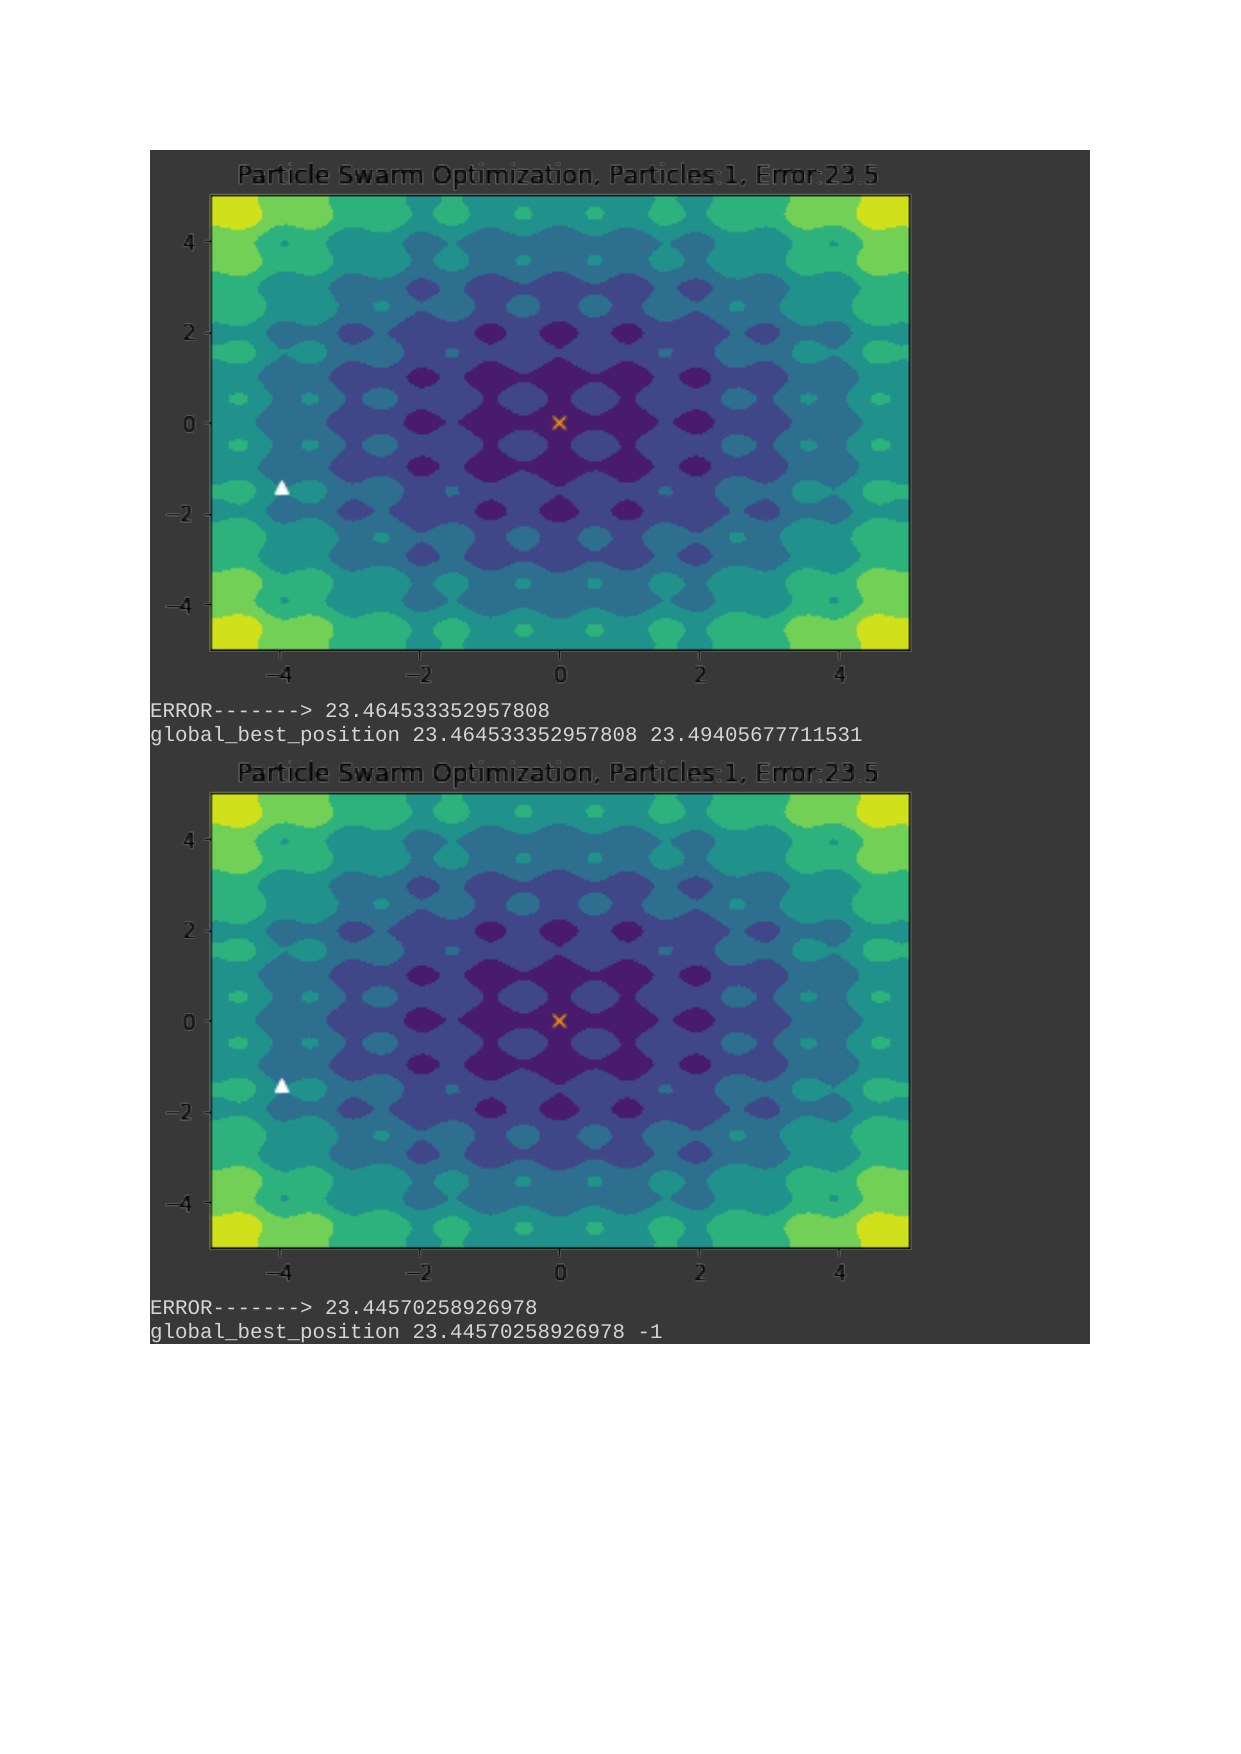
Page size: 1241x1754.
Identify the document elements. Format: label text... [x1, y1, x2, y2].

picture [150, 150, 922, 700]
text global_best_position 23.44570258926978 -1 [150, 1321, 1090, 1344]
picture [150, 747, 922, 1298]
text ERROR-------> 23.44570258926978 [150, 1297, 1090, 1321]
text global_best_position 23.464533352957808 23.49405677711531 [150, 724, 1090, 747]
text ERROR-------> 23.464533352957808 [150, 700, 1090, 724]
